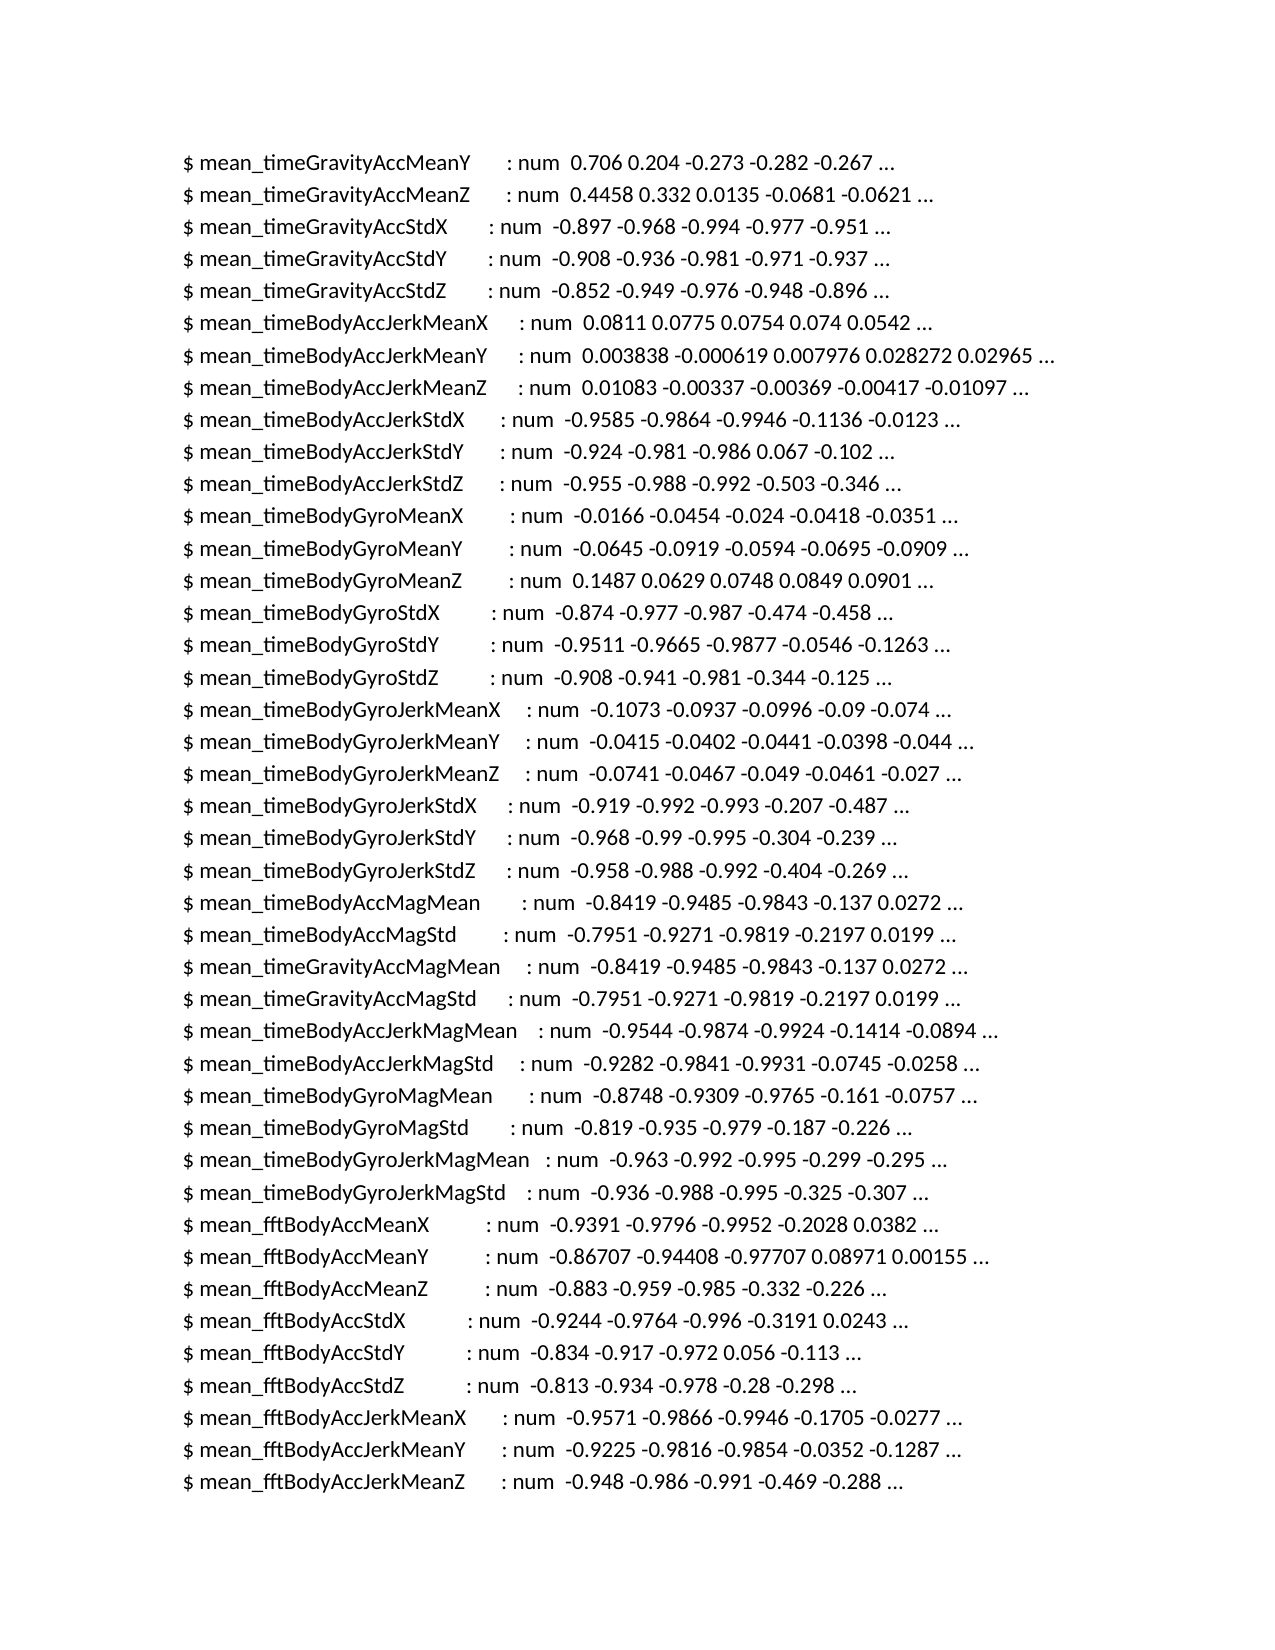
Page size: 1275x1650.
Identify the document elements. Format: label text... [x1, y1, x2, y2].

text $ mean_timeBodyAccJerkStdX : num -0.9585 -0.9864 -0.9946 -0.1136 -0.0123 ... [177, 405, 1098, 433]
text $ mean_timeBodyGyroJerkMagMean : num -0.963 -0.992 -0.995 -0.299 -0.295 ... [177, 1145, 1098, 1173]
text $ mean_timeBodyGyroJerkStdZ : num -0.958 -0.988 -0.992 -0.404 -0.269 ... [177, 856, 1098, 884]
text $ mean_timeGravityAccMagStd : num -0.7951 -0.9271 -0.9819 -0.2197 0.0199 ... [177, 984, 1098, 1012]
text $ mean_timeBodyAccJerkStdY : num -0.924 -0.981 -0.986 0.067 -0.102 ... [177, 437, 1098, 465]
text $ mean_timeGravityAccMeanY : num 0.706 0.204 -0.273 -0.282 -0.267 ... [177, 148, 1098, 176]
text $ mean_timeGravityAccMagMean : num -0.8419 -0.9485 -0.9843 -0.137 0.0272 ... [177, 952, 1098, 980]
text $ mean_fftBodyAccMeanY : num -0.86707 -0.94408 -0.97707 0.08971 0.00155 ... [177, 1242, 1098, 1270]
text $ mean_timeBodyGyroJerkMeanX : num -0.1073 -0.0937 -0.0996 -0.09 -0.074 ... [177, 695, 1098, 723]
text $ mean_timeBodyGyroJerkStdX : num -0.919 -0.992 -0.993 -0.207 -0.487 ... [177, 791, 1098, 819]
text $ mean_fftBodyAccJerkMeanZ : num -0.948 -0.986 -0.991 -0.469 -0.288 ... [177, 1467, 1098, 1495]
text $ mean_timeGravityAccStdZ : num -0.852 -0.949 -0.976 -0.948 -0.896 ... [177, 276, 1098, 304]
text $ mean_timeBodyAccJerkMeanY : num 0.003838 -0.000619 0.007976 0.028272 0.02965 ... [177, 341, 1098, 369]
text $ mean_timeBodyAccJerkMagMean : num -0.9544 -0.9874 -0.9924 -0.1414 -0.0894 ... [177, 1017, 1098, 1045]
text $ mean_timeBodyGyroMeanX : num -0.0166 -0.0454 -0.024 -0.0418 -0.0351 ... [177, 502, 1098, 530]
text $ mean_fftBodyAccStdX : num -0.9244 -0.9764 -0.996 -0.3191 0.0243 ... [177, 1306, 1098, 1334]
text $ mean_timeBodyGyroMagStd : num -0.819 -0.935 -0.979 -0.187 -0.226 ... [177, 1113, 1098, 1141]
text $ mean_timeBodyGyroMeanY : num -0.0645 -0.0919 -0.0594 -0.0695 -0.0909 ... [177, 534, 1098, 562]
text $ mean_fftBodyAccStdY : num -0.834 -0.917 -0.972 0.056 -0.113 ... [177, 1338, 1098, 1367]
text $ mean_timeBodyAccJerkMagStd : num -0.9282 -0.9841 -0.9931 -0.0745 -0.0258 ... [177, 1049, 1098, 1077]
text $ mean_fftBodyAccJerkMeanX : num -0.9571 -0.9866 -0.9946 -0.1705 -0.0277 ... [177, 1403, 1098, 1431]
text $ mean_timeBodyGyroJerkMagStd : num -0.936 -0.988 -0.995 -0.325 -0.307 ... [177, 1178, 1098, 1206]
text $ mean_timeBodyAccJerkMeanX : num 0.0811 0.0775 0.0754 0.074 0.0542 ... [177, 308, 1098, 337]
text $ mean_timeBodyAccJerkStdZ : num -0.955 -0.988 -0.992 -0.503 -0.346 ... [177, 469, 1098, 497]
text $ mean_timeGravityAccMeanZ : num 0.4458 0.332 0.0135 -0.0681 -0.0621 ... [177, 180, 1098, 208]
text $ mean_timeBodyGyroJerkMeanY : num -0.0415 -0.0402 -0.0441 -0.0398 -0.044 ... [177, 727, 1098, 755]
text $ mean_timeBodyAccJerkMeanZ : num 0.01083 -0.00337 -0.00369 -0.00417 -0.01097 ... [177, 373, 1098, 401]
text $ mean_timeBodyGyroMagMean : num -0.8748 -0.9309 -0.9765 -0.161 -0.0757 ... [177, 1081, 1098, 1109]
text $ mean_timeBodyAccMagStd : num -0.7951 -0.9271 -0.9819 -0.2197 0.0199 ... [177, 920, 1098, 948]
text $ mean_timeGravityAccStdX : num -0.897 -0.968 -0.994 -0.977 -0.951 ... [177, 212, 1098, 240]
text $ mean_timeBodyAccMagMean : num -0.8419 -0.9485 -0.9843 -0.137 0.0272 ... [177, 888, 1098, 916]
text $ mean_timeBodyGyroStdY : num -0.9511 -0.9665 -0.9877 -0.0546 -0.1263 ... [177, 630, 1098, 658]
text $ mean_fftBodyAccMeanX : num -0.9391 -0.9796 -0.9952 -0.2028 0.0382 ... [177, 1210, 1098, 1238]
text $ mean_timeBodyGyroJerkMeanZ : num -0.0741 -0.0467 -0.049 -0.0461 -0.027 ... [177, 759, 1098, 787]
text $ mean_timeBodyGyroMeanZ : num 0.1487 0.0629 0.0748 0.0849 0.0901 ... [177, 566, 1098, 594]
text $ mean_fftBodyAccStdZ : num -0.813 -0.934 -0.978 -0.28 -0.298 ... [177, 1371, 1098, 1399]
text $ mean_timeBodyGyroStdX : num -0.874 -0.977 -0.987 -0.474 -0.458 ... [177, 598, 1098, 626]
text $ mean_fftBodyAccJerkMeanY : num -0.9225 -0.9816 -0.9854 -0.0352 -0.1287 ... [177, 1435, 1098, 1463]
text $ mean_timeGravityAccStdY : num -0.908 -0.936 -0.981 -0.971 -0.937 ... [177, 244, 1098, 272]
text $ mean_timeBodyGyroStdZ : num -0.908 -0.941 -0.981 -0.344 -0.125 ... [177, 663, 1098, 691]
text $ mean_fftBodyAccMeanZ : num -0.883 -0.959 -0.985 -0.332 -0.226 ... [177, 1274, 1098, 1302]
text $ mean_timeBodyGyroJerkStdY : num -0.968 -0.99 -0.995 -0.304 -0.239 ... [177, 823, 1098, 852]
